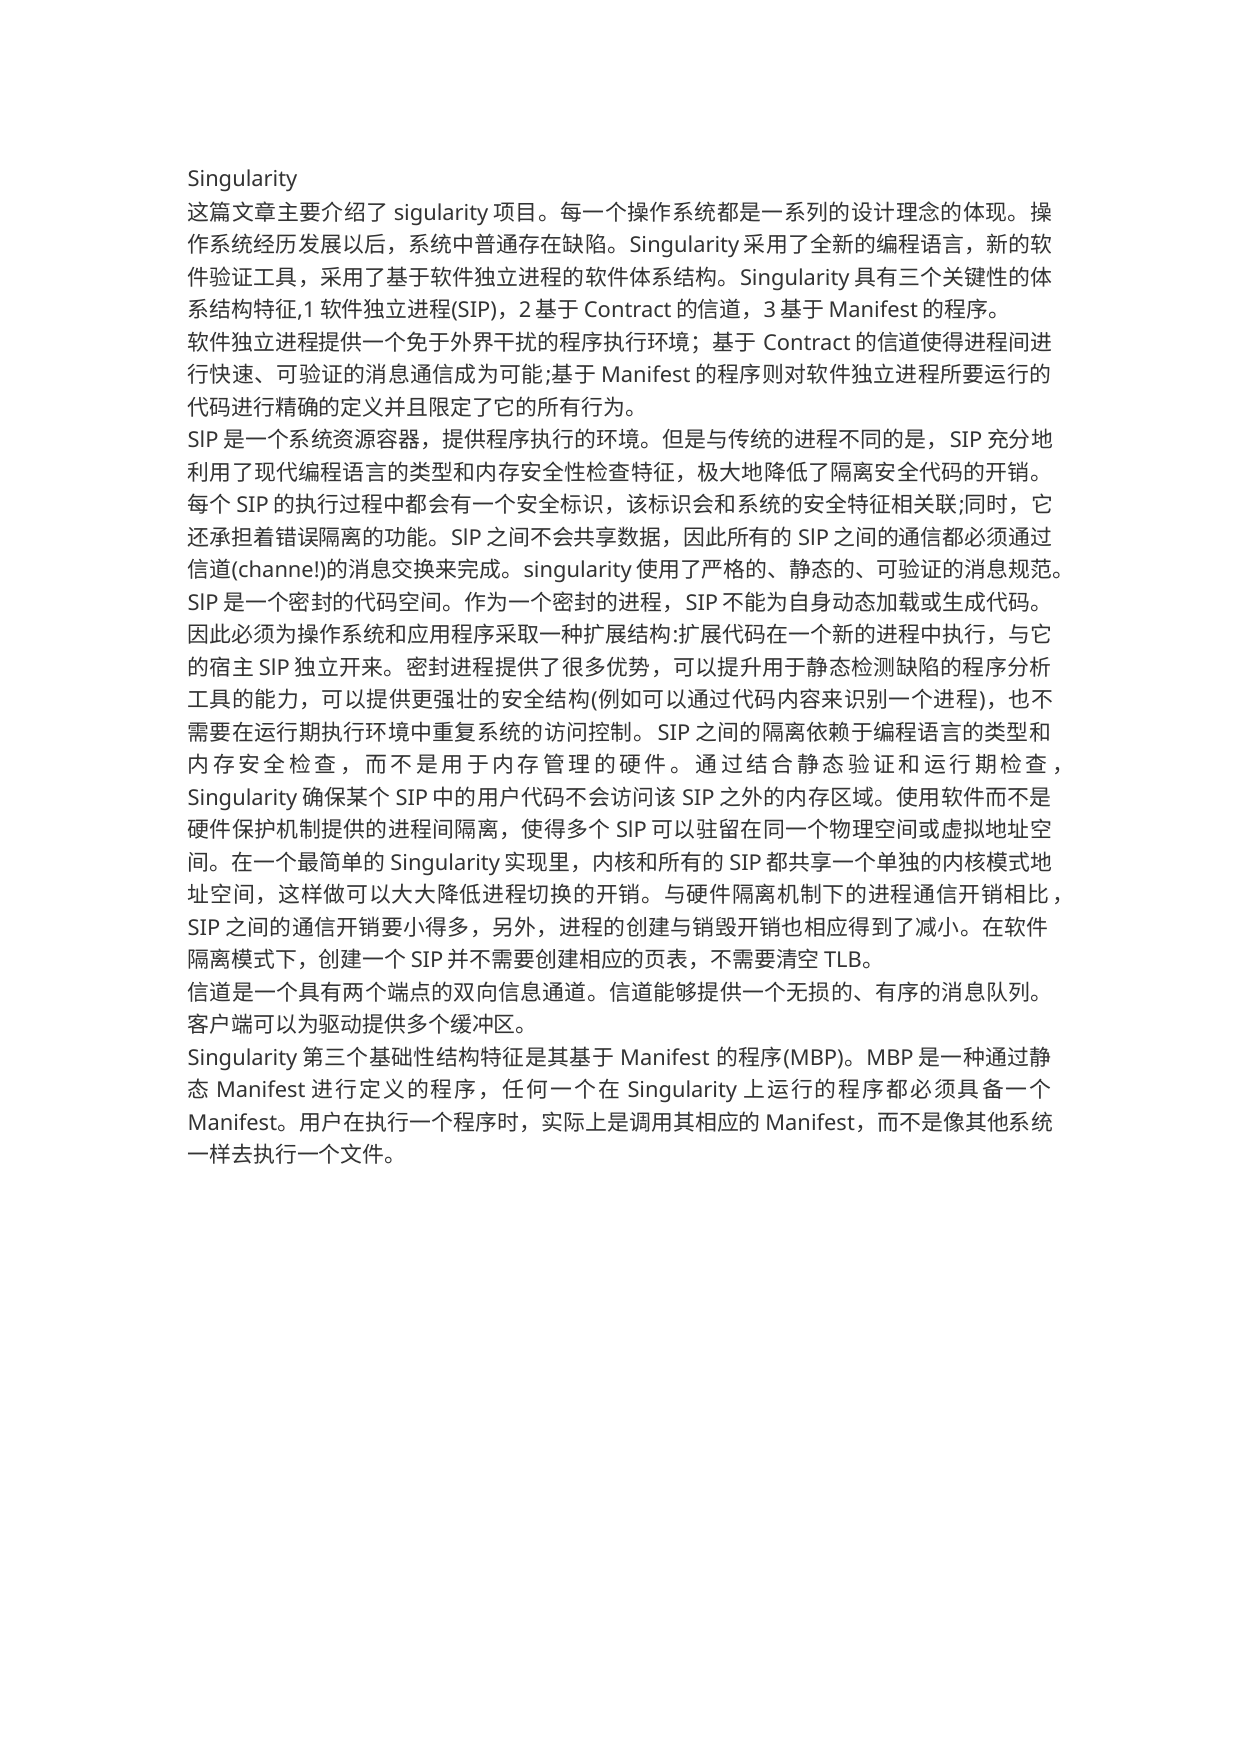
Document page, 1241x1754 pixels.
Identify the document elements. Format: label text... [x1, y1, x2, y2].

text 软件独立进程提供一个免于外界干扰的程序执行环境；基于Contract的信道使得进程间进行快速、可验证的消息通信成为可能;基于Manifest的程序则对软件独立进程所要运行的代码进行精确的定义并且限定了它的所有行为。 [187, 324, 1053, 422]
text SlP是一个系统资源容器，提供程序执行的环境。但是与传统的进程不同的是，SIP充分地利用了现代编程语言的类型和内存安全性检查特征，极大地降低了隔离安全代码的开销。每个SIP的执行过程中都会有一个安全标识，该标识会和系统的安全特征相关联;同时，它还承担着错误隔离的功能。SlP之间不会共享数据，因此所有的SlP之间的通信都必须通过信道(channe!)的消息交换来完成。singularity使用了严格的、静态的、可验证的消息规范。SlP是一个密封的代码空间。作为一个密封的进程，SIP不能为自身动态加载或生成代码。因此必须为操作系统和应用程序采取一种扩展结构:扩展代码在一个新的进程中执行，与它的宿主SlP独立开来。密封进程提供了很多优势，可以提升用于静态检测缺陷的程序分析工具的能力，可以提供更强壮的安全结构(例如可以通过代码内容来识别一个进程)，也不需要在运行期执行环境中重复系统的访问控制。SIP之间的隔离依赖于编程语言的类型和内存安全检查，而不是用于内存管理的硬件。通过结合静态验证和运行期检查，Singularity确保某个SIP中的用户代码不会访问该SIP之外的内存区域。使用软件而不是硬件保护机制提供的进程间隔离，使得多个SlP可以驻留在同一个物理空间或虚拟地址空间。在一个最简单的Singularity实现里，内核和所有的SIP都共享一个单独的内核模式地址空间，这样做可以大大降低进程切换的开销。与硬件隔离机制下的进程通信开销相比，SIP之间的通信开销要小得多，另外，进程的创建与销毁开销也相应得到了减小。在软件隔离模式下，创建一个SIP并不需要创建相应的页表，不需要清空TLB。 [187, 422, 1053, 974]
text Singularity [187, 162, 1053, 194]
text 这篇文章主要介绍了sigularity项目。每一个操作系统都是一系列的设计理念的体现。操作系统经历发展以后，系统中普通存在缺陷。Singularity采用了全新的编程语言，新的软件验证工具，采用了基于软件独立进程的软件体系结构。Singularity具有三个关键性的体系结构特征,1软件独立进程(SIP)，2基于Contract的信道，3基于Manifest的程序。 [187, 194, 1053, 324]
text Singularity第三个基础性结构特征是其基于Manifest 的程序(MBP)。MBP是一种通过静态Manifest进行定义的程序，任何一个在Singularity上运行的程序都必须具备一个Manifest。用户在执行一个程序时，实际上是调用其相应的Manifest，而不是像其他系统一样去执行一个文件。 [187, 1039, 1053, 1169]
text 信道是一个具有两个端点的双向信息通道。信道能够提供一个无损的、有序的消息队列。客户端可以为驱动提供多个缓冲区。 [187, 974, 1053, 1039]
